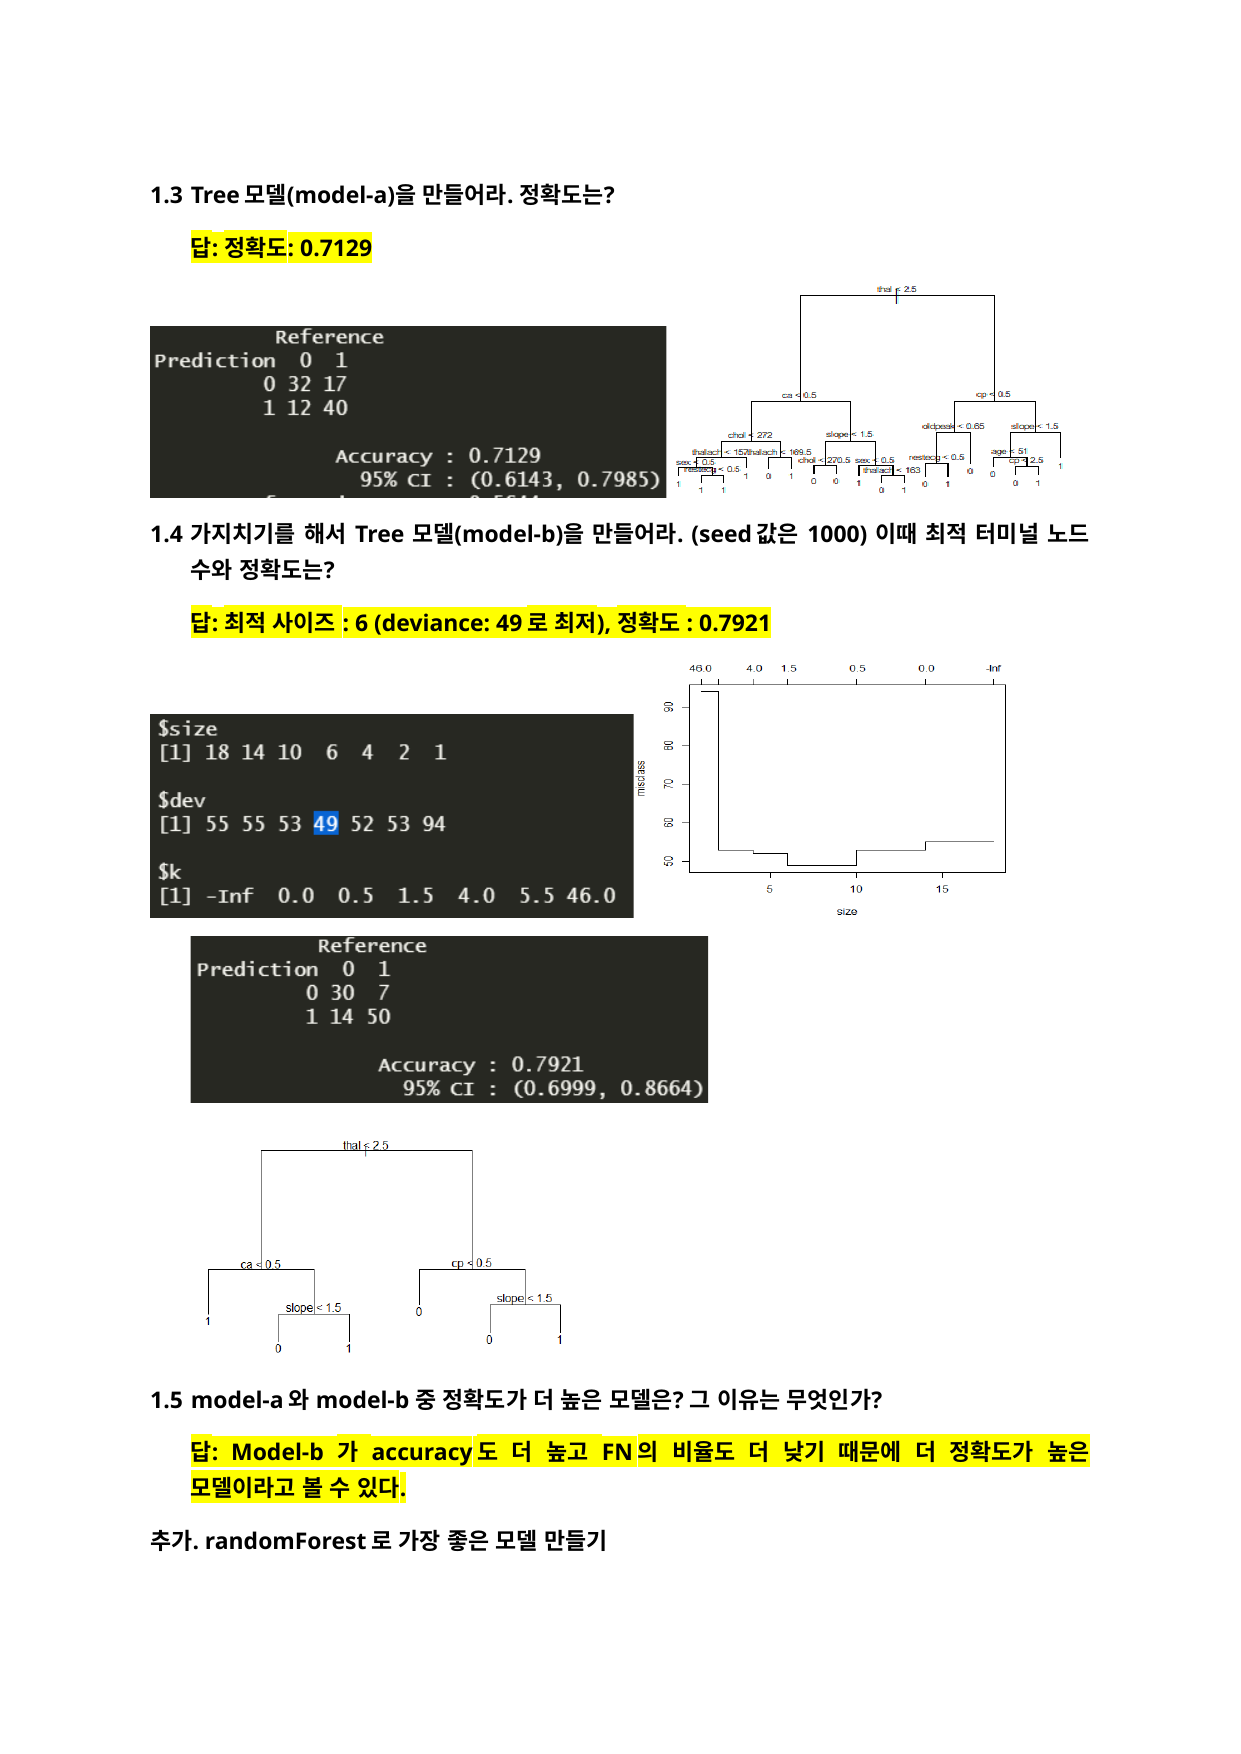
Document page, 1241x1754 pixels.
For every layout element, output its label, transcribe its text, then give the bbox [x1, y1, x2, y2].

list 답: Model-b 가 accuracy도 더 높고 FN의 비율도 더 낮기 때문에 더 정확도가 높은 모델이라고 볼 수 있다. [191, 1434, 1090, 1503]
list Tree모델(model-a)을 만들어라. 정확도는? [150, 177, 1090, 211]
picture [190, 936, 709, 1103]
text 추가. randomForest로 가장 좋은 모델 만들기 [150, 1523, 1090, 1556]
list model-a와 model-b 중 정확도가 더 높은 모델은? 그 이유는 무엇인가? [150, 1382, 1090, 1415]
list 답: 정확도: 0.7129 [287, 230, 1090, 263]
picture [150, 326, 667, 498]
picture [190, 1121, 579, 1363]
list 가지치기를 해서 Tree 모델(model-b)을 만들어라. (seed값은 1000) 이때 최적 터미널 노드 수와 정확도는? [150, 516, 1090, 586]
picture [150, 657, 1010, 918]
list 답: 최적 사이즈 : 6 (deviance: 49로 최저), 정확도 : 0.7921 [686, 605, 1090, 638]
picture [671, 282, 1072, 498]
